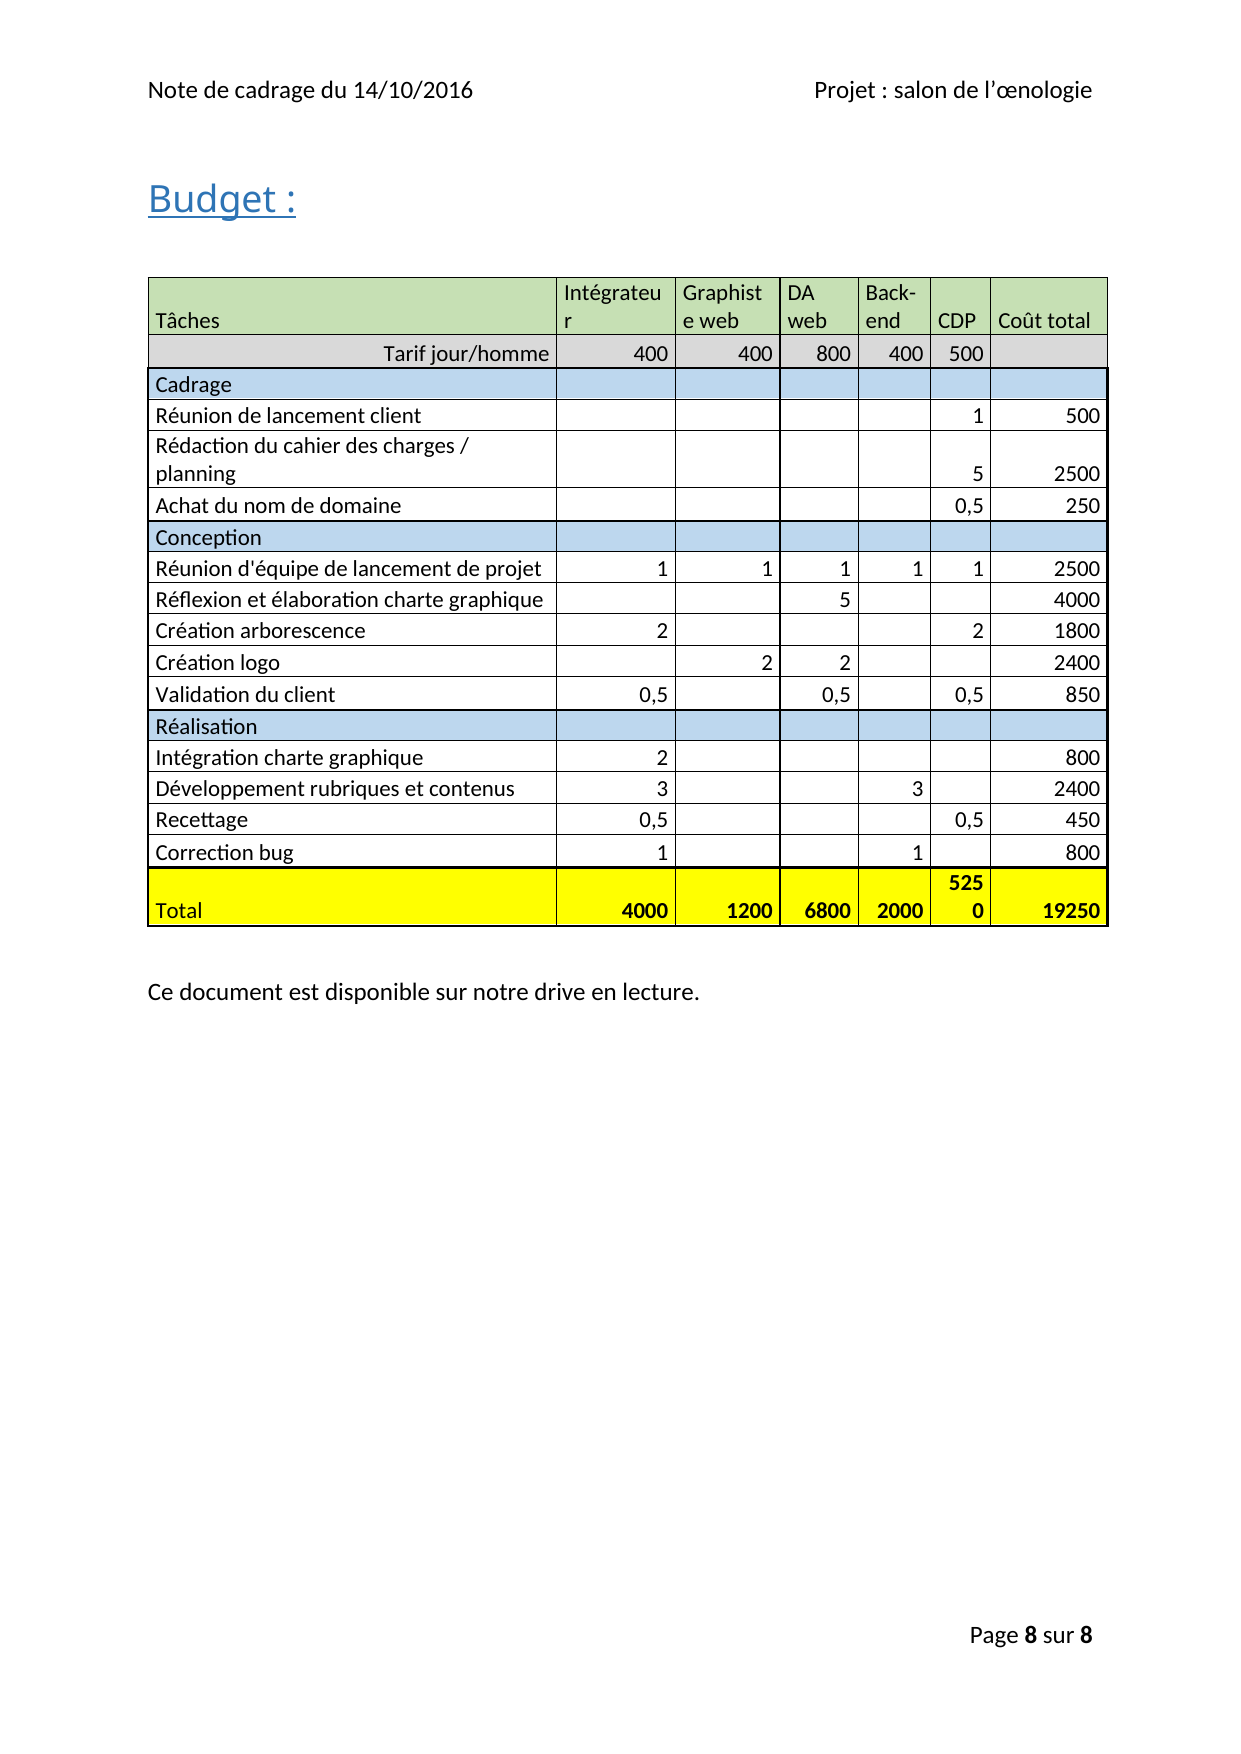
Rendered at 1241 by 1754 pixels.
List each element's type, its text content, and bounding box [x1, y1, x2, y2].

table_cell 0,5 [557, 804, 675, 834]
table_cell 0,5 [931, 804, 990, 834]
table_cell 4000 [557, 869, 675, 924]
table_cell [676, 772, 779, 802]
table_cell [781, 522, 858, 551]
table_cell [676, 835, 779, 866]
table_cell Développement rubriques et contenus [149, 772, 556, 802]
table_cell 850 [991, 677, 1106, 709]
table_cell [676, 369, 779, 398]
table_cell [931, 711, 990, 740]
table_cell 1 [931, 552, 990, 582]
table_cell Achat du nom de domaine [149, 488, 556, 519]
table_cell 2400 [991, 646, 1106, 676]
table_header Intégrateur [557, 278, 675, 334]
table_cell 2500 [991, 431, 1106, 487]
table_cell 2 [676, 646, 779, 676]
table_cell 2 [781, 646, 858, 676]
table_cell [557, 522, 675, 551]
table_cell [931, 741, 990, 771]
table_cell [781, 369, 858, 398]
table_cell 800 [991, 835, 1106, 866]
table_cell 2000 [859, 869, 930, 924]
table_cell Recettage [149, 804, 556, 834]
table_cell [676, 488, 779, 519]
table_cell [781, 711, 858, 740]
table_cell 0,5 [557, 677, 675, 709]
table_cell 5250 [931, 869, 990, 924]
table_cell [781, 741, 858, 771]
table_cell Réflexion et élaboration charte graphique [149, 583, 556, 613]
table_cell Total [149, 869, 556, 924]
table_cell 500 [931, 335, 990, 367]
table_cell [781, 400, 858, 430]
table_header Coût total [991, 278, 1107, 334]
table_cell 1 [557, 835, 675, 866]
table_cell [859, 369, 930, 398]
table_cell Intégration charte graphique [149, 741, 556, 771]
table_cell [557, 369, 675, 398]
table_cell [676, 677, 779, 709]
table_cell [931, 646, 990, 676]
table_cell [859, 431, 930, 487]
table_cell [676, 711, 779, 740]
table_cell 1 [557, 552, 675, 582]
table_cell [859, 804, 930, 834]
table_cell 0,5 [931, 488, 990, 519]
table_cell [676, 522, 779, 551]
table_cell 500 [991, 400, 1106, 430]
table_cell 5 [781, 583, 858, 613]
table_cell [781, 614, 858, 644]
table_cell [676, 583, 779, 613]
table_cell [859, 522, 930, 551]
table_cell 2 [557, 741, 675, 771]
table_cell [557, 583, 675, 613]
table_cell [931, 583, 990, 613]
table_cell 2 [557, 614, 675, 644]
table_cell 1 [676, 552, 779, 582]
table_cell [557, 646, 675, 676]
table_cell 3 [557, 772, 675, 802]
table_cell [781, 772, 858, 802]
table_cell 800 [781, 335, 858, 367]
table_cell 800 [991, 741, 1106, 771]
table_cell 4000 [991, 583, 1106, 613]
table_cell 250 [991, 488, 1106, 519]
table_cell 400 [557, 335, 675, 367]
table_cell 1200 [676, 869, 779, 924]
table_cell [859, 583, 930, 613]
table_cell 2 [931, 614, 990, 644]
table_cell [991, 522, 1106, 551]
table_cell [859, 646, 930, 676]
table_cell 400 [676, 335, 779, 367]
table_cell 1 [931, 400, 990, 430]
table_cell [859, 614, 930, 644]
table_cell [781, 804, 858, 834]
table_cell 1800 [991, 614, 1106, 644]
table_cell [859, 488, 930, 519]
table_cell [676, 804, 779, 834]
table_header DA web [781, 278, 858, 334]
table_cell 0,5 [781, 677, 858, 709]
table_cell 6800 [781, 869, 858, 924]
table_cell [676, 431, 779, 487]
table_cell 1 [859, 552, 930, 582]
table_cell Tarif jour/homme [149, 335, 556, 367]
table_cell 19250 [991, 869, 1106, 924]
text Ce document est disponible sur notre drive en lecture. [148, 976, 1093, 1007]
table_cell [557, 711, 675, 740]
table_cell [931, 522, 990, 551]
table_cell Réalisation [149, 711, 556, 740]
table_cell [859, 741, 930, 771]
table_cell Création arborescence [149, 614, 556, 644]
table_header Tâches [149, 278, 556, 334]
table_cell 0,5 [931, 677, 990, 709]
table_cell Réunion d'équipe de lancement de projet [149, 552, 556, 582]
table_cell [557, 400, 675, 430]
table_cell [557, 431, 675, 487]
table_cell [859, 711, 930, 740]
table_cell [676, 741, 779, 771]
table_cell [676, 614, 779, 644]
table_cell [781, 835, 858, 866]
table_header Graphiste web [676, 278, 779, 334]
table_cell [557, 488, 675, 519]
table_cell [931, 369, 990, 398]
table_header Back-end [859, 278, 930, 334]
table_cell Validation du client [149, 677, 556, 709]
table_header CDP [931, 278, 990, 334]
table_cell Correction bug [149, 835, 556, 866]
table_cell 5 [931, 431, 990, 487]
table_cell [931, 772, 990, 802]
table_cell [931, 835, 990, 866]
table_cell [991, 711, 1106, 740]
table_cell Rédaction du cahier des charges / planning [149, 431, 556, 487]
table_cell [991, 369, 1106, 398]
table_cell [676, 400, 779, 430]
table_cell 2500 [991, 552, 1106, 582]
table_cell [991, 335, 1107, 367]
table_cell Création logo [149, 646, 556, 676]
table_cell Réunion de lancement client [149, 400, 556, 430]
table_cell 450 [991, 804, 1106, 834]
subtitle Budget : [148, 173, 1093, 224]
table_cell [781, 431, 858, 487]
table_cell 2400 [991, 772, 1106, 802]
table_cell 1 [781, 552, 858, 582]
table_cell [781, 488, 858, 519]
table_cell 3 [859, 772, 930, 802]
table_cell Conception [149, 522, 556, 551]
table_cell 1 [859, 835, 930, 866]
table_cell [859, 400, 930, 430]
table_cell 400 [859, 335, 930, 367]
table_cell Cadrage [149, 369, 556, 398]
table_cell [859, 677, 930, 709]
